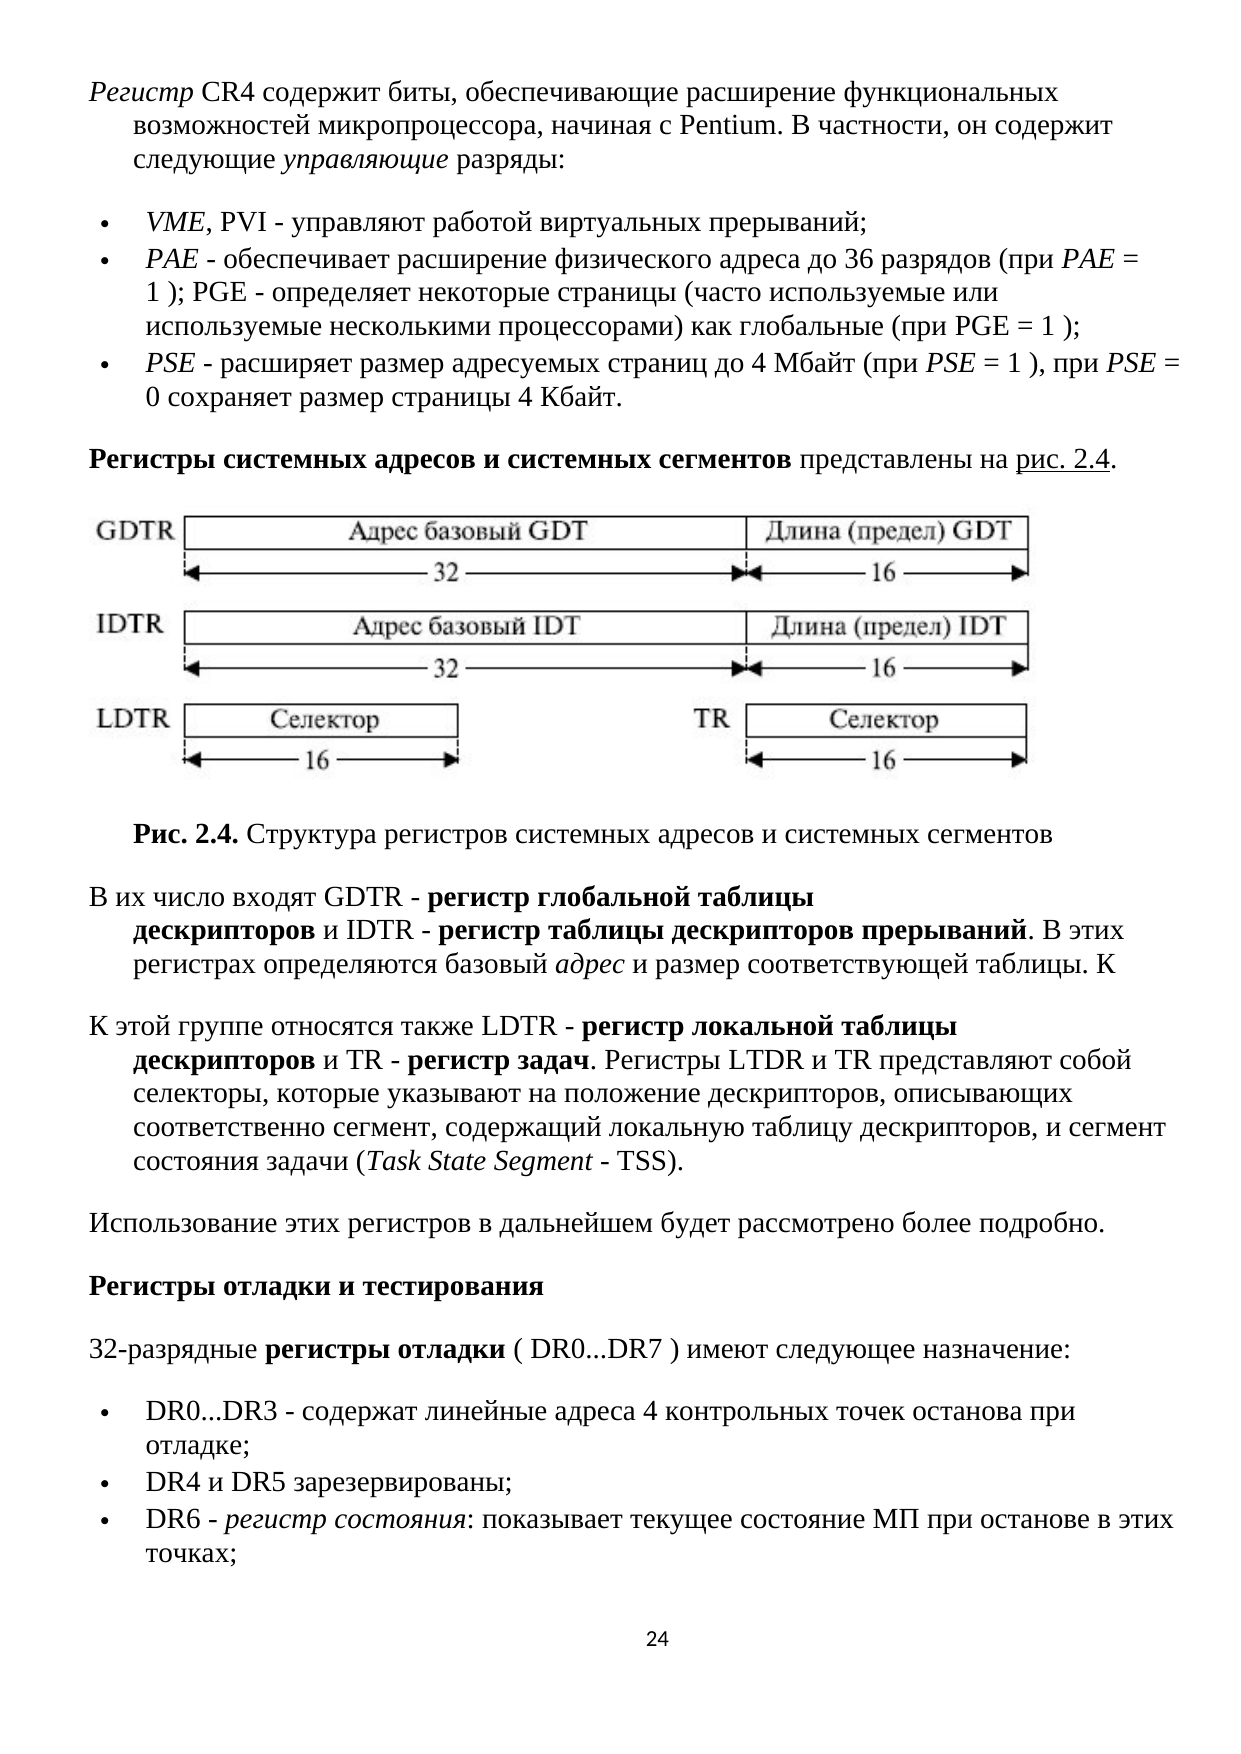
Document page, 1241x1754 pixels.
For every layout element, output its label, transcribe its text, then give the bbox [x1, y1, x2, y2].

text Регистры отладки и тестирования [88, 1268, 1181, 1302]
list PSE - расширяет размер адресуемых страниц до 4 Мбайт (при PSE = 1 ), при PSE = 0 сохраняет размер страницы 4 Кбайт. [101, 345, 1181, 412]
text 32-разрядные регистры отладки ( DR0...DR7 ) имеют следующее назначение: [88, 1331, 1181, 1364]
text Использование этих регистров в дальнейшем будет рассмотрено более подробно. [88, 1205, 1181, 1239]
text В их число входят GDTR - регистр глобальной таблицы дескрипторов и IDTR - регистр таблицы дескрипторов прерываний. В этих регистрах определяются базовый адрес и размер соответствующей таблицы. К [88, 879, 1181, 979]
list DR0...DR3 - содержат линейные адреса 4 контрольных точек останова при отладке; [101, 1393, 1181, 1461]
text К этой группе относятся также LDTR - регистр локальной таблицы дескрипторов и TR - регистр задач. Регистры LTDR и TR представляют собой селекторы, которые указывают на положение дескрипторов, описывающих соответственно сегмент, содержащий локальную таблицу дескрипторов, и сегмент состояния задачи (Task State Segment - TSS). [88, 1008, 1181, 1176]
list DR6 - регистр состояния: показывает текущее состояние МП при останове в этих точках; [101, 1502, 1181, 1569]
text Регистр CR4 содержит биты, обеспечивающие расширение функциональных возможностей микропроцессора, начиная с Pentium. В частности, он содержит следующие управляющие разряды: [88, 74, 1181, 174]
text Рис. 2.4. Структура регистров системных адресов и системных сегментов [88, 782, 1181, 849]
picture [88, 504, 1043, 783]
text Регистры системных адресов и системных сегментов представлены на рис. 2.4. [88, 442, 1181, 475]
list VME, PVI - управляют работой виртуальных прерываний; [101, 204, 1181, 237]
list DR4 и DR5 зарезервированы; [101, 1464, 1181, 1498]
list PAE - обеспечивает расширение физического адреса до 36 разрядов (при PAE = 1 ); PGE - определяет некоторые страницы (часто используемые или используемые несколькими процессорами) как глобальные (при PGE = 1 ); [101, 241, 1181, 342]
